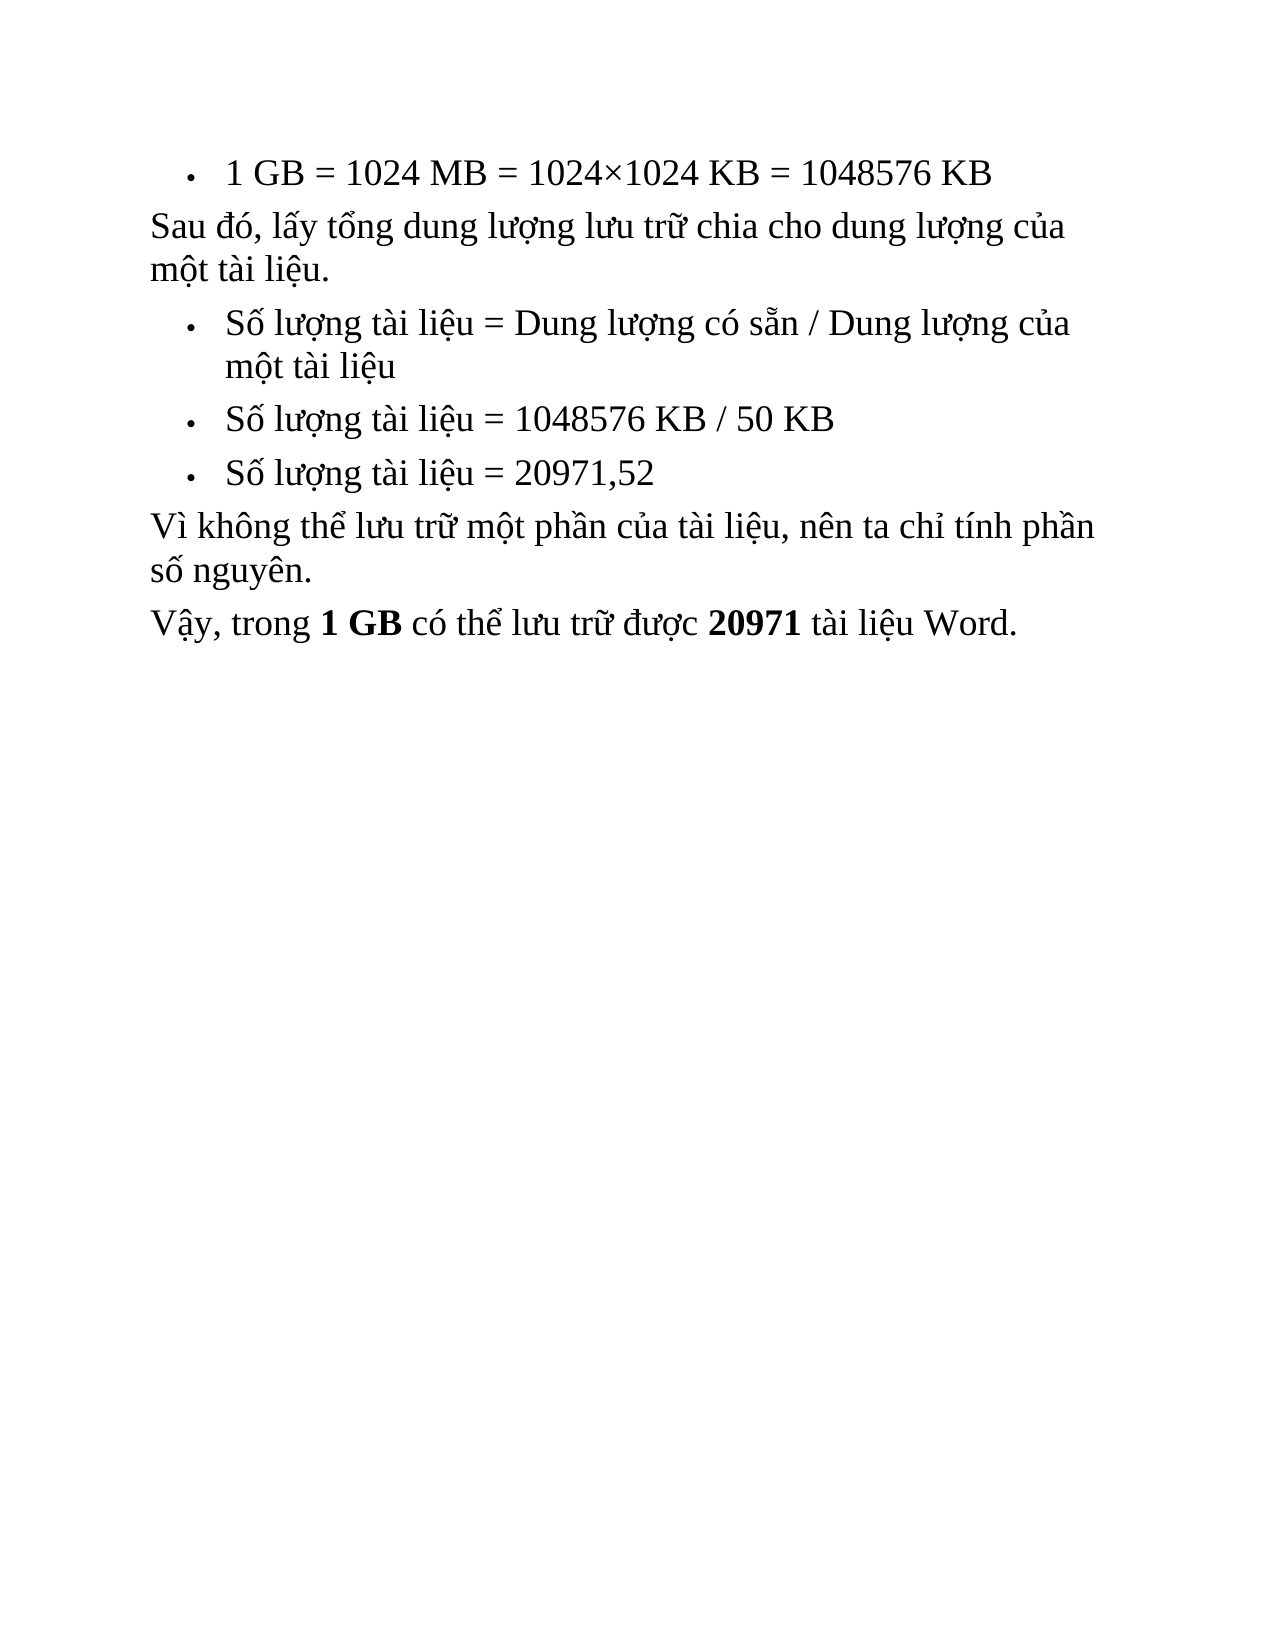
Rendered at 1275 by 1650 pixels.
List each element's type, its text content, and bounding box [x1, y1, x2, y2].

text Vì không thể lưu trữ một phần của tài liệu, nên ta chỉ tính phần số nguyên. [150, 504, 1125, 590]
list Số lượng tài liệu = 1048576 KB / 50 KB [187, 397, 1125, 440]
text Vậy, trong 1 GB có thể lưu trữ được 20971 tài liệu Word. [150, 601, 1125, 644]
text Sau đó, lấy tổng dung lượng lưu trữ chia cho dung lượng của một tài liệu. [150, 203, 1125, 290]
list Số lượng tài liệu = 20971,52 [187, 450, 1125, 493]
list Số lượng tài liệu = Dung lượng có sẵn / Dung lượng của một tài liệu [187, 300, 1125, 386]
list 1 GB = 1024 MB = 1024×1024 KB = 1048576 KB [187, 150, 1125, 193]
